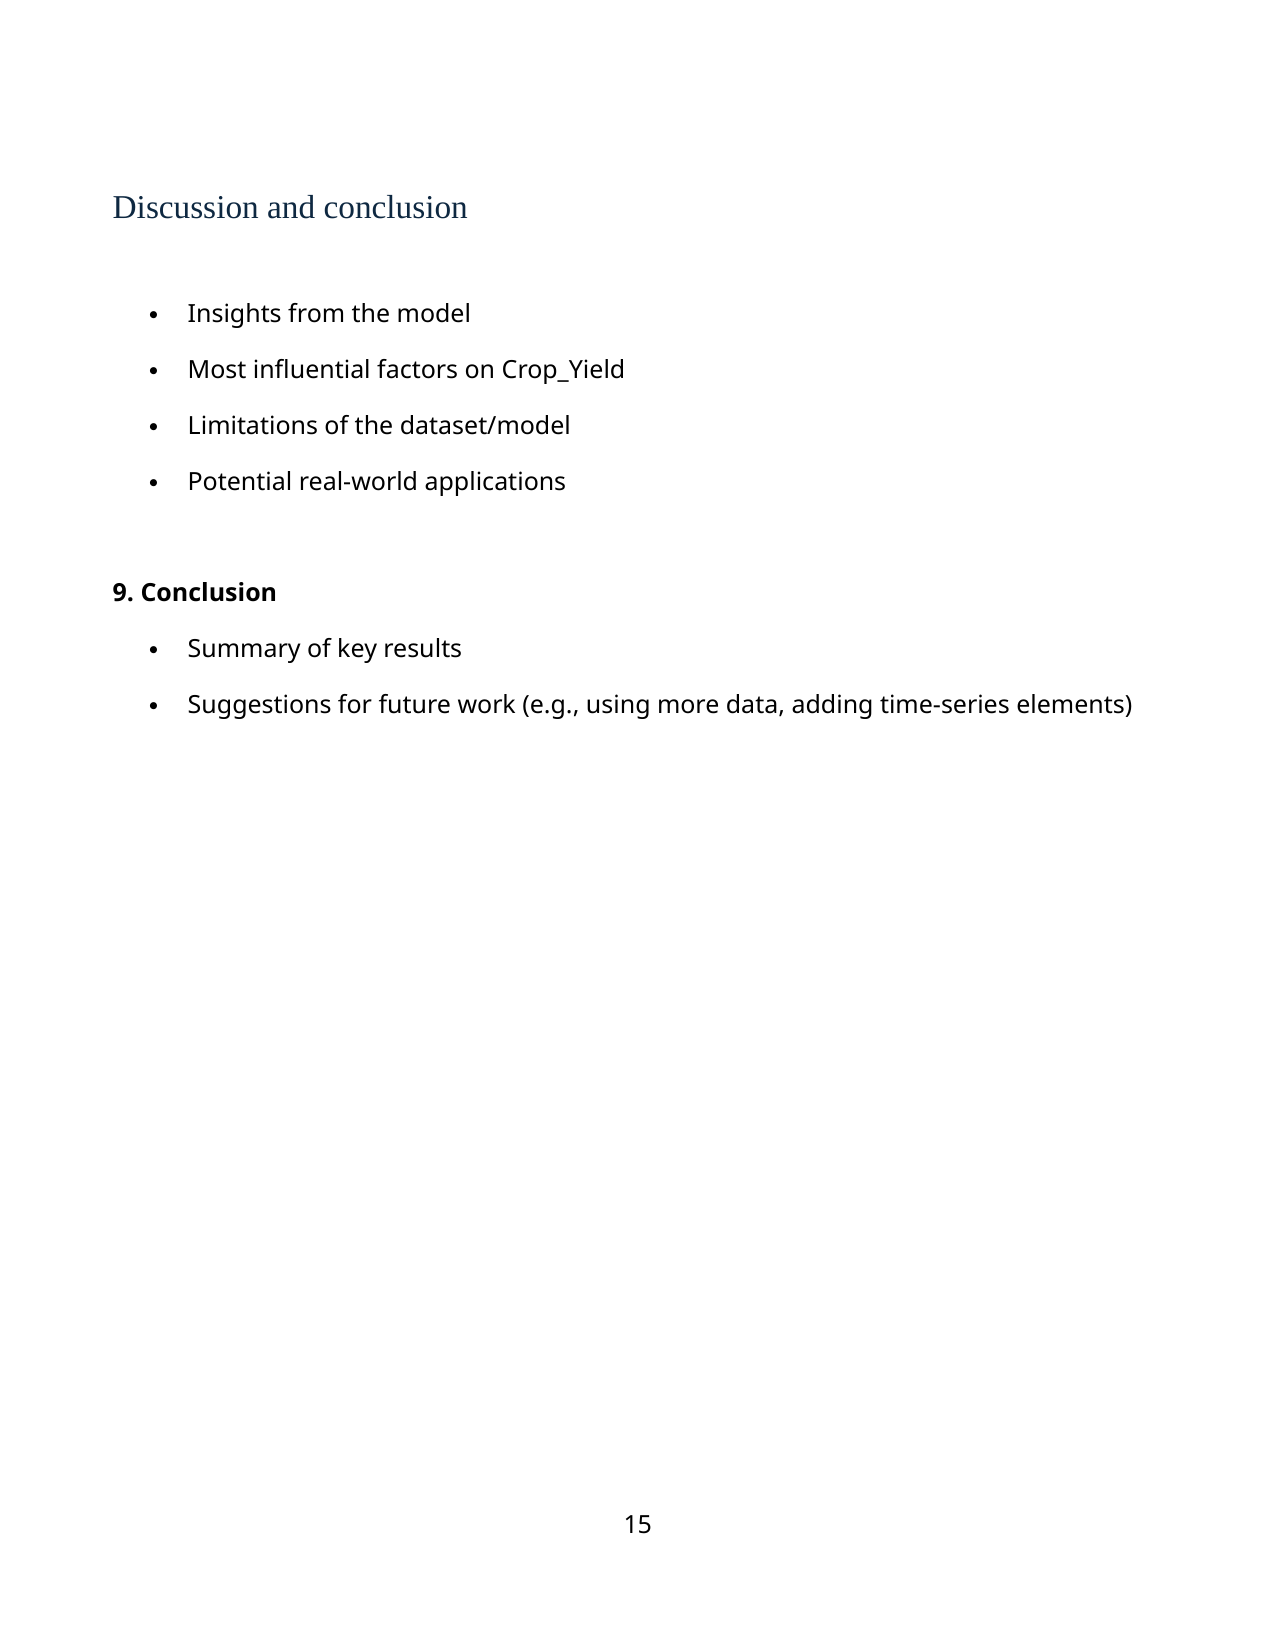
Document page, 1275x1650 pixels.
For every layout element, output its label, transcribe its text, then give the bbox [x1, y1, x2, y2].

list Summary of key results [150, 631, 1162, 665]
list Most influential factors on Crop_Yield [150, 352, 1162, 386]
list Potential real-world applications [150, 463, 1162, 497]
text 9. Conclusion [112, 575, 1162, 609]
list Insights from the model [150, 296, 1162, 330]
list Suggestions for future work (e.g., using more data, adding time-series elements) [150, 687, 1162, 721]
subtitle Discussion and conclusion [112, 187, 1162, 226]
list Limitations of the dataset/model [150, 407, 1162, 441]
